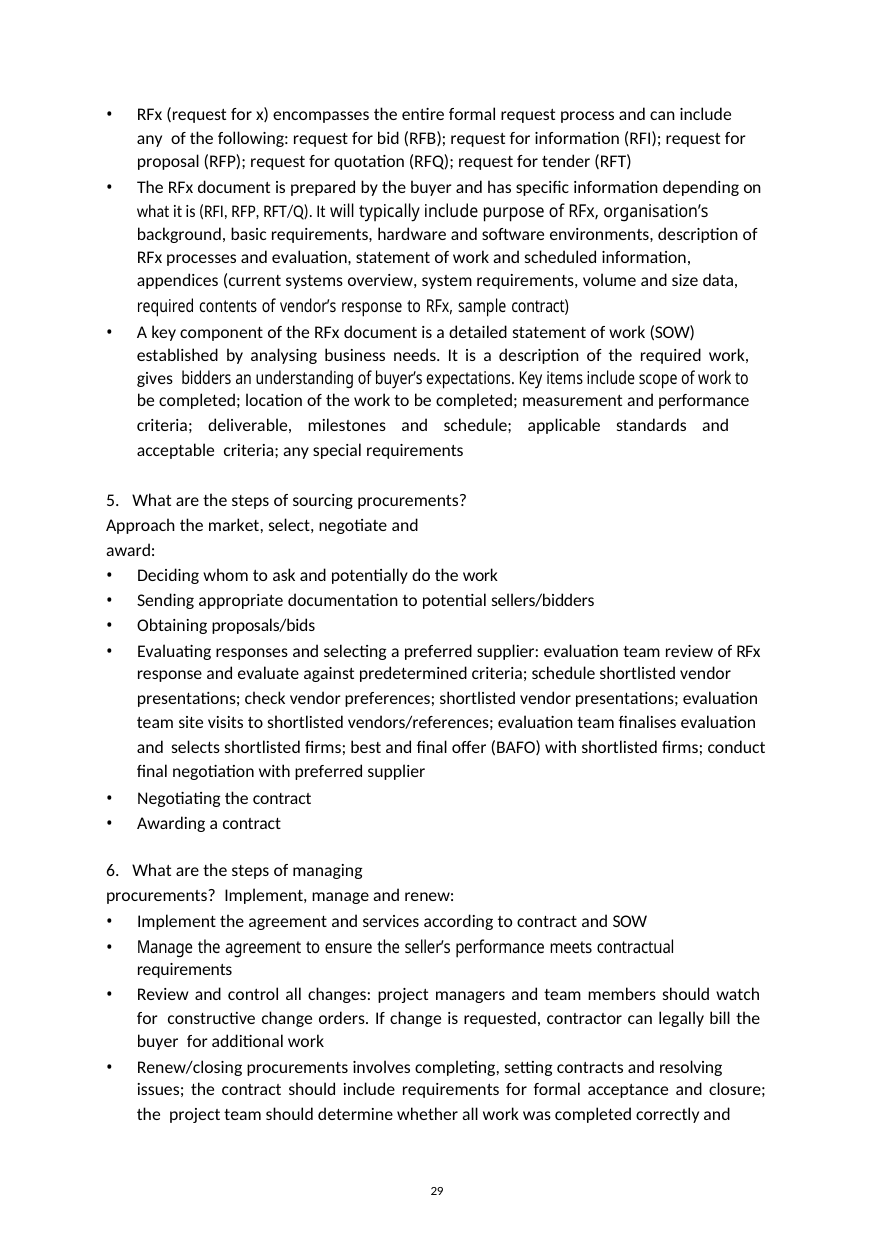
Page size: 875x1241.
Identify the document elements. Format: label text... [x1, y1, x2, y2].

list What are the steps of sourcing procurements? Approach the market, select, negotiate and award: [106, 489, 470, 561]
picture [0, 0, 874, 1239]
text required contents of vendor’s response to RFx, sample contract) [137, 292, 780, 318]
list Manage the agreement to ensure the seller’s performance meets contractual [106, 932, 780, 958]
list Renew/closing procurements involves completing, setting contracts and resolving [106, 1054, 780, 1078]
list The RFx document is prepared by the buyer and has specific information depending on [106, 174, 780, 198]
text requirements [137, 958, 780, 980]
list RFx (request for x) encompasses the entire formal request process and can include any of the following: request for bid (RFB); request for information (RFI); request for proposal (RFP); request for quotation (RFQ); request for tender (RFT) [106, 101, 757, 172]
list Sending appropriate documentation to potential sellers/bidders [106, 586, 780, 611]
text appendices (current systems overview, system requirements, volume and size data, [137, 269, 780, 291]
list What are the steps of managing procurements? Implement, manage and renew: [106, 859, 475, 905]
text criteria; deliverable, milestones and schedule; applicable standards and acceptable criteria; any special requirements [137, 414, 729, 461]
list Review and control all changes: project managers and team members should watch for constructive change orders. If change is requested, contractor can legally bill the buyer for additional work [106, 981, 760, 1052]
list A key component of the RFx document is a detailed statement of work (SOW) [106, 318, 780, 343]
text established by analysing business needs. It is a description of the required work, gives bidders an understanding of buyer’s expectations. Key items include scope of work to be completed; location of the work to be completed; measurement and performance [137, 345, 750, 411]
text response and evaluate against predetermined criteria; schedule shortlisted vendor presentations; check vendor preferences; shortlisted vendor presentations; evaluation team site visits to shortlisted vendors/references; evaluation team finalises evaluation and selects shortlisted firms; best and final offer (BAFO) with shortlisted firms; conduct final negotiation with preferred supplier [137, 662, 780, 782]
text issues; the contract should include requirements for formal acceptance and closure; the project team should determine whether all work was completed correctly and [137, 1078, 766, 1125]
list Evaluating responses and selecting a preferred supplier: evaluation team review of RFx [106, 636, 780, 662]
list Negotiating the contract [106, 785, 780, 809]
list Implement the agreement and services according to contract and SOW [106, 908, 780, 932]
list Awarding a contract [106, 809, 780, 835]
text what it is (RFI, RFP, RFT/Q). It will typically include purpose of RFx, organisation’s background, basic requirements, hardware and software environments, description of RFx processes and evaluation, statement of work and scheduled information, [137, 198, 758, 268]
list Deciding whom to ask and potentially do the work [106, 564, 780, 586]
text 29 [94, 1183, 780, 1199]
list Obtaining proposals/bids [106, 611, 780, 636]
